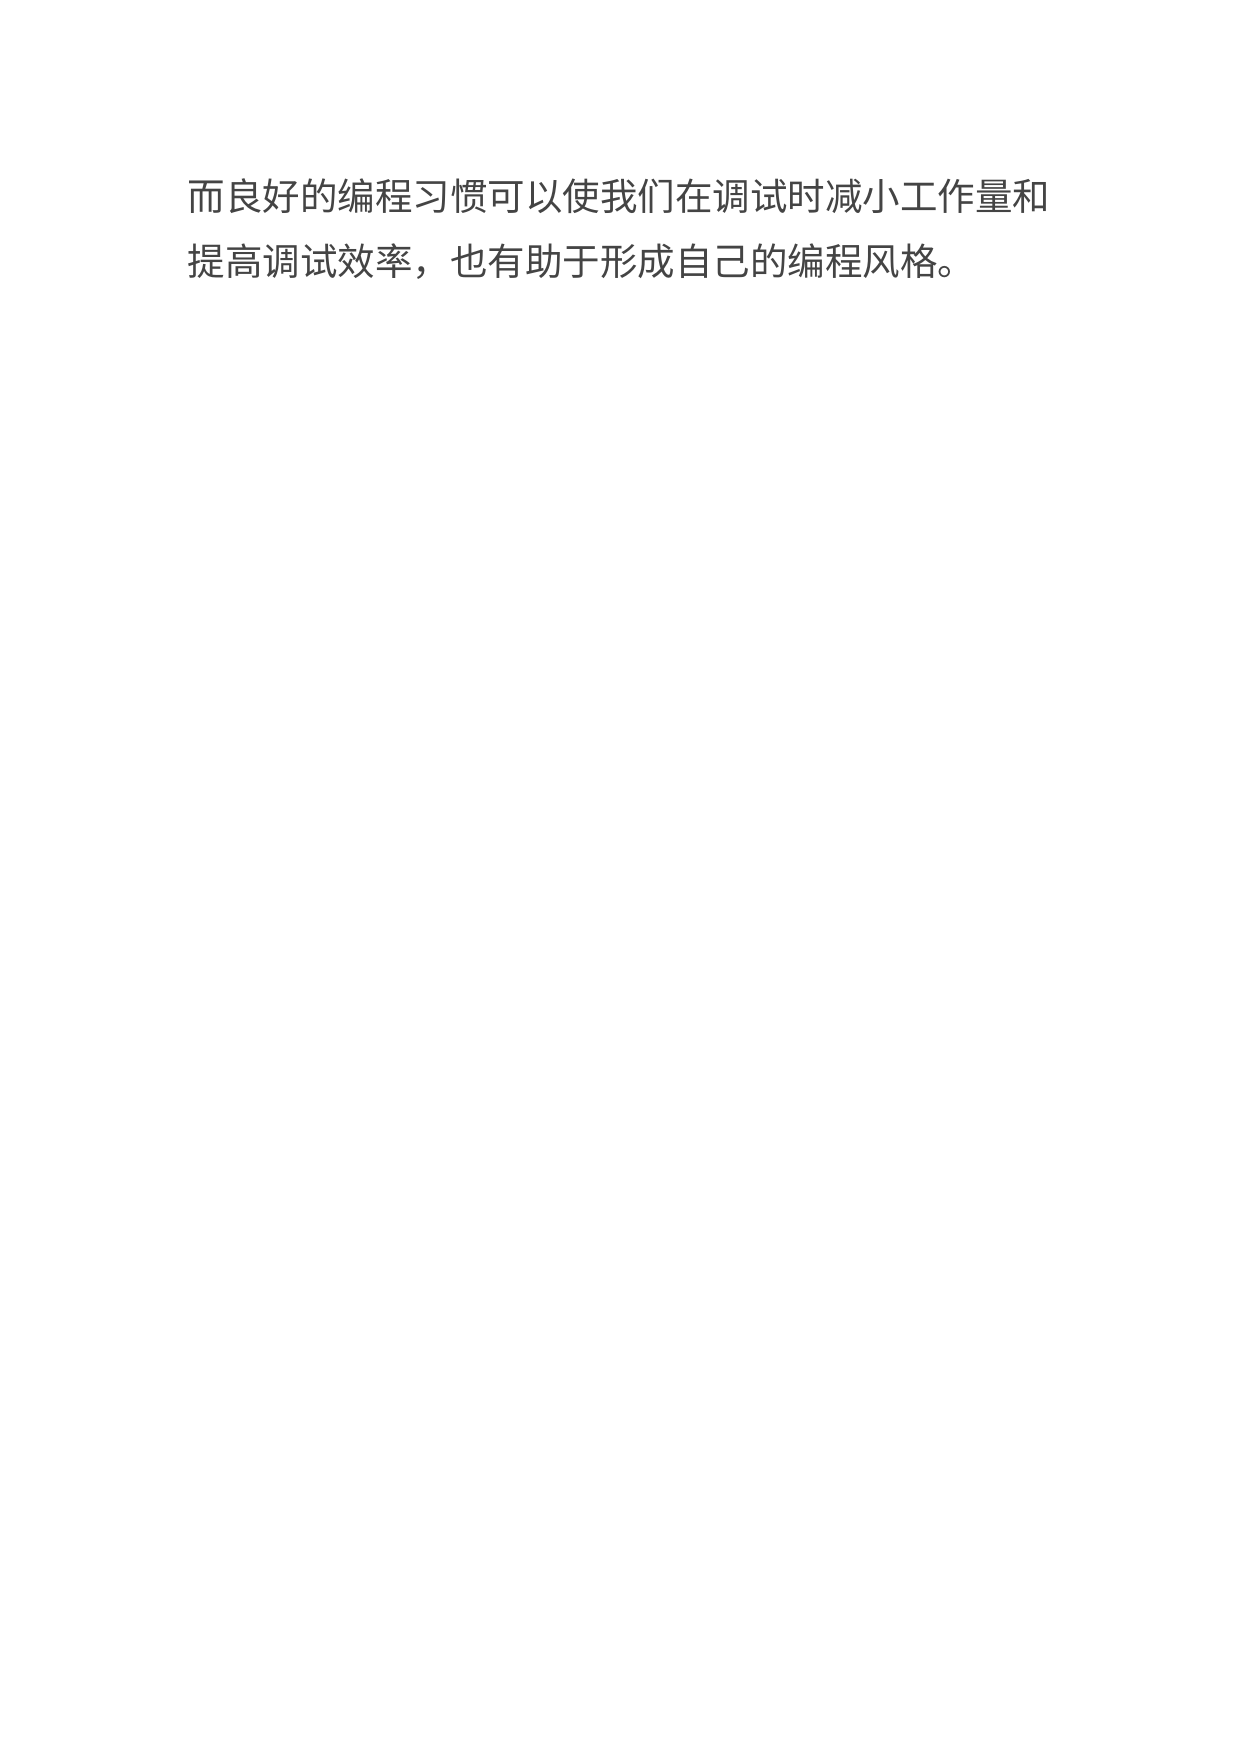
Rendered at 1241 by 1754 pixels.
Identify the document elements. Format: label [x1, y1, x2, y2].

text [187, 162, 1053, 292]
